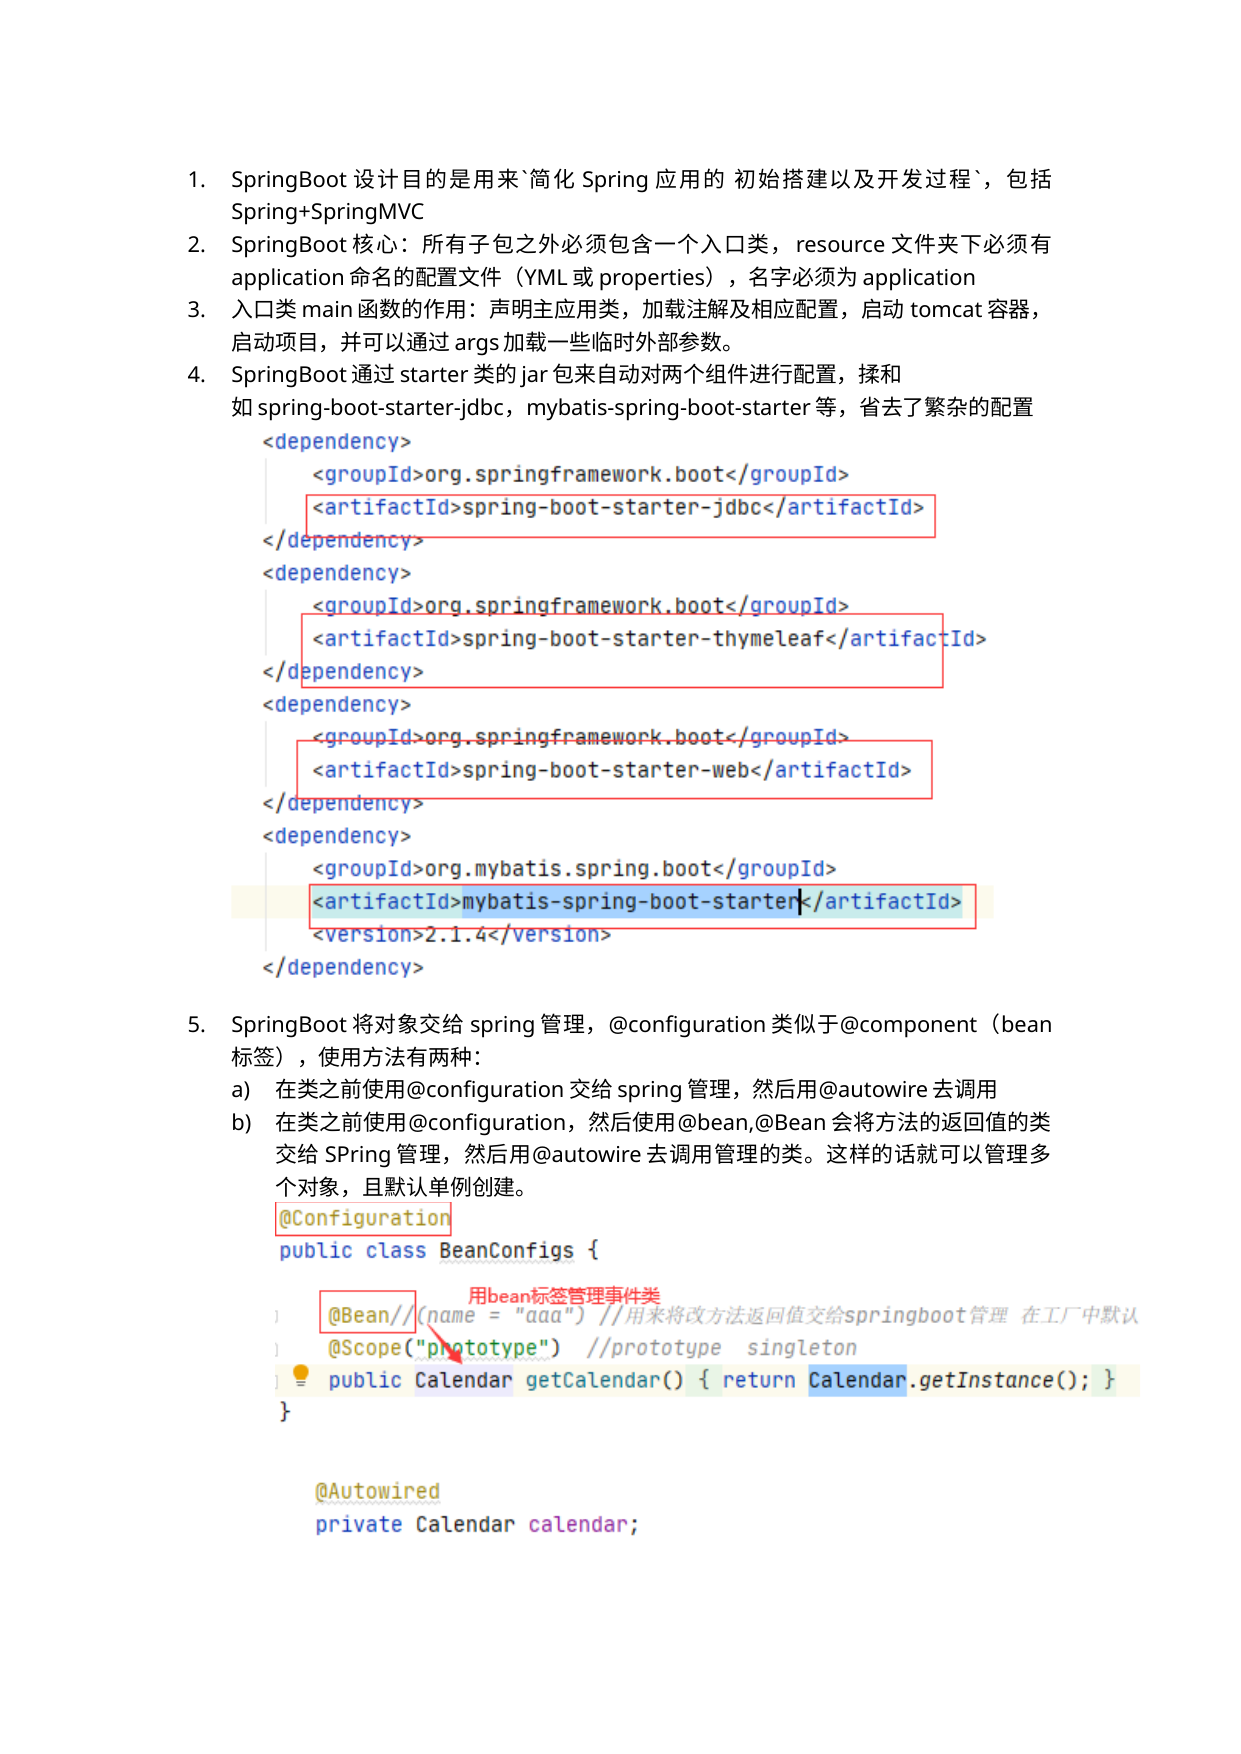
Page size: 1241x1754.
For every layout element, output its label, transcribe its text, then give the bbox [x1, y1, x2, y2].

list SpringBoot将对象交给spring管理，@configuration类似于@component（bean标签），使用方法有两种： [187, 1007, 1053, 1072]
list 入口类main函数的作用：声明主应用类，加载注解及相应配置，启动tomcat容器，启动项目，并可以通过args加载一些临时外部参数。 [187, 292, 1053, 357]
list 如spring-boot-starter-jdbc，mybatis-spring-boot-starter等，省去了繁杂的配置 [231, 389, 1053, 422]
list SpringBoot核心：所有子包之外必须包含一个入口类，resource文件夹下必须有application命名的配置文件（YML或properties），名字必须为application [187, 227, 1053, 292]
list SpringBoot通过starter类的jar包来自动对两个组件进行配置，揉和 [187, 357, 1053, 389]
picture [231, 422, 994, 989]
picture [275, 1202, 1141, 1431]
picture [275, 1462, 732, 1567]
list 在类之前使用@configuration交给spring管理，然后用@autowire去调用 [231, 1072, 1053, 1104]
list 在类之前使用@configuration，然后使用@bean,@Bean会将方法的返回值的类交给SPring管理，然后用@autowire去调用管理的类。这样的话就可以管理多个对象，且默认单例创建。 [231, 1104, 1053, 1202]
list SpringBoot设计目的是用来`简化Spring应用的 初始搭建以及开发过程`，包括Spring+SpringMVC [187, 162, 1053, 227]
